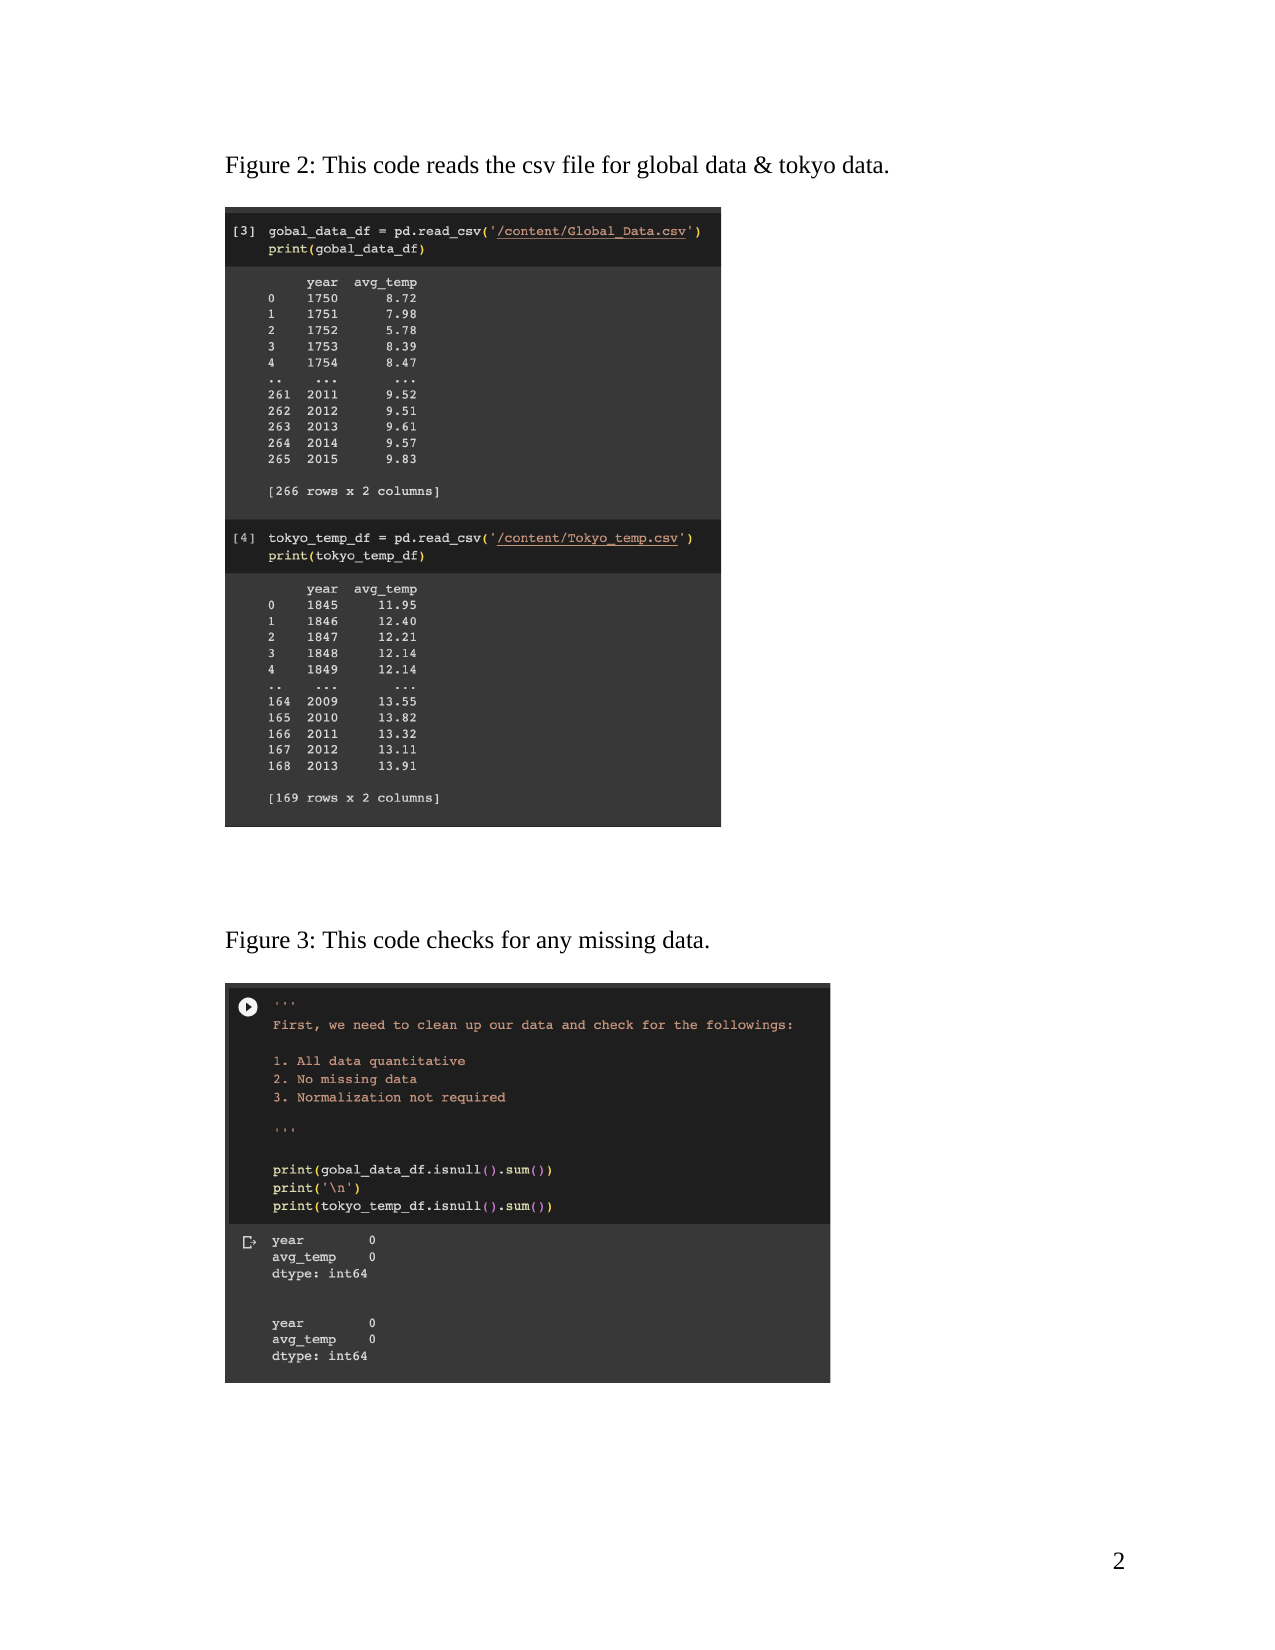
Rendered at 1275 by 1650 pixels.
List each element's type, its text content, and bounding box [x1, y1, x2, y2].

picture [225, 983, 831, 1383]
text Figure 2: This code reads the csv file for global data & tokyo data. [225, 150, 1125, 179]
text Figure 3: This code checks for any missing data. [225, 926, 1125, 954]
picture [225, 207, 722, 827]
